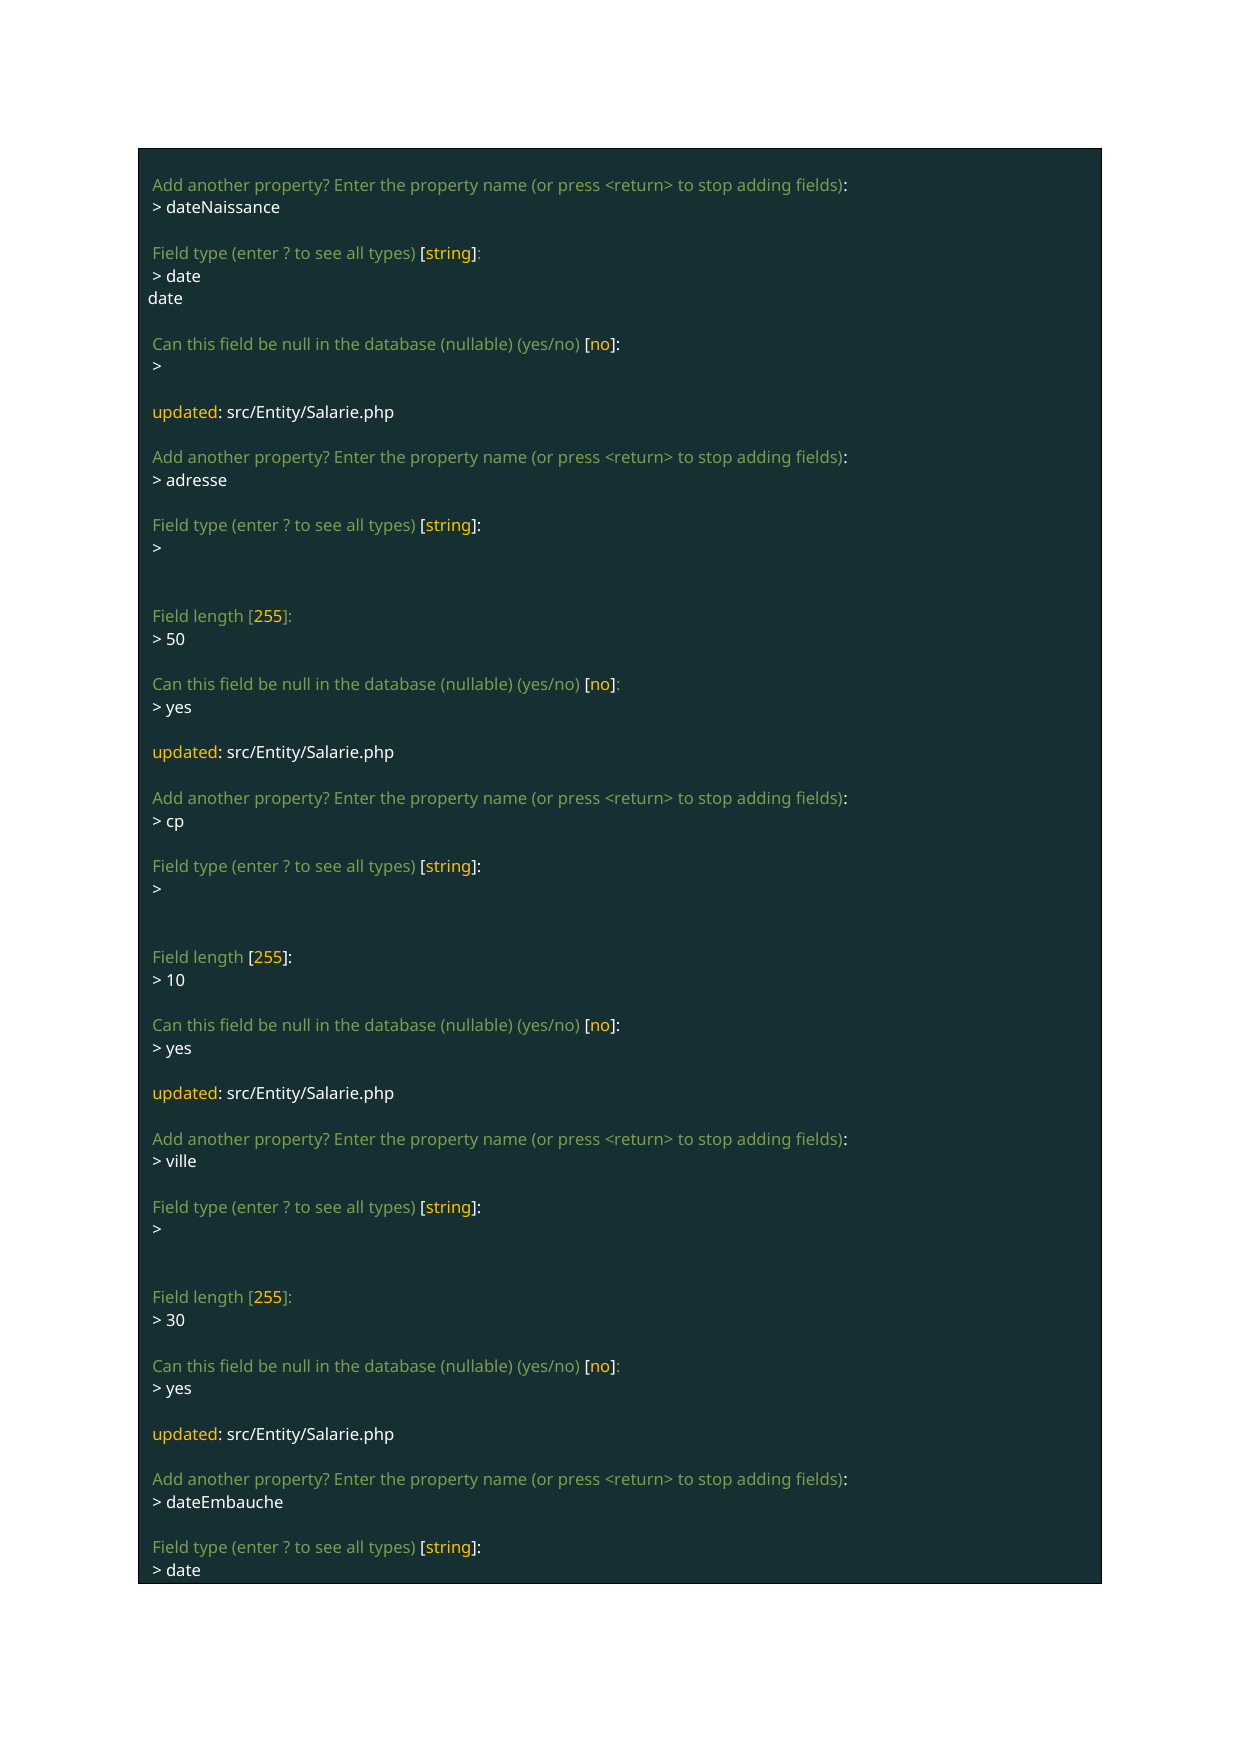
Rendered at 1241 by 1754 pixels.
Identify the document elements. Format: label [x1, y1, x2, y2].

text [139, 149, 1101, 1583]
